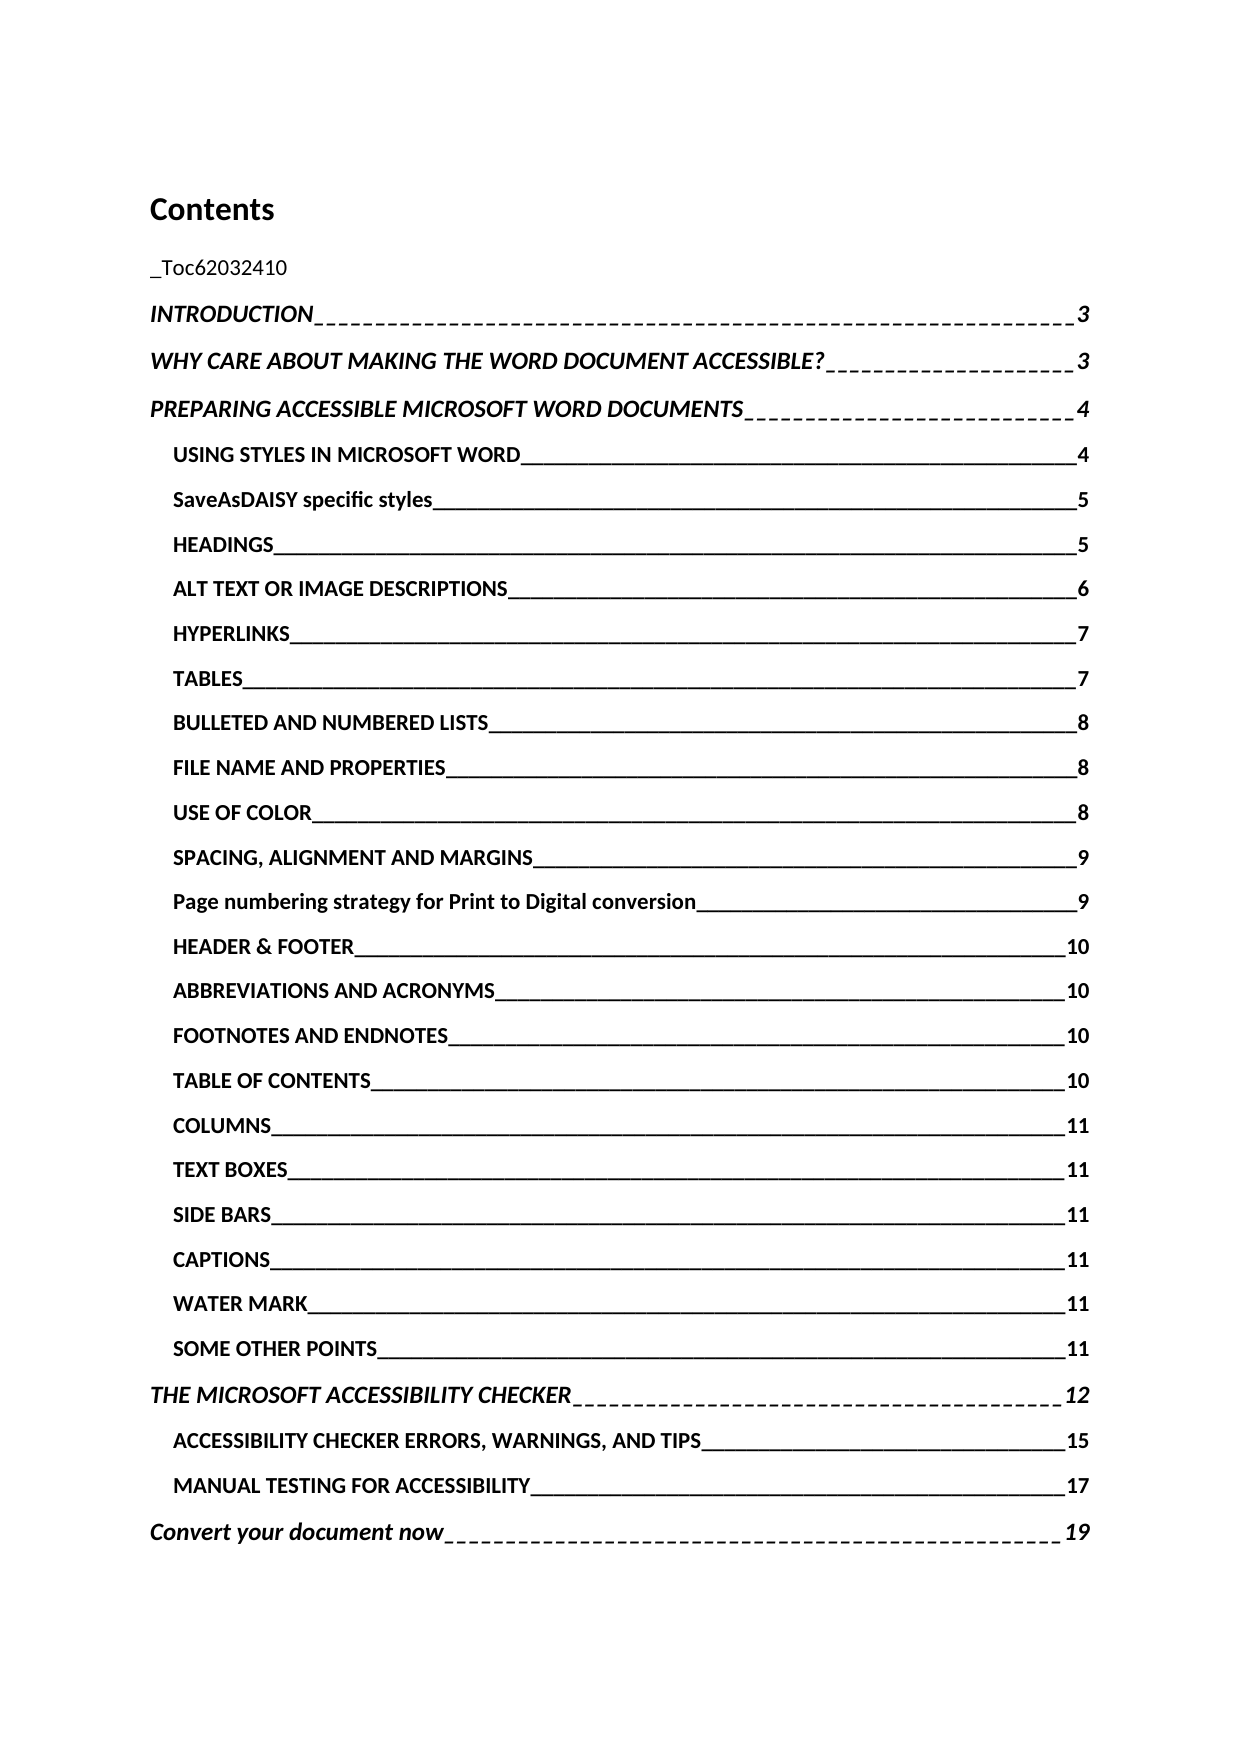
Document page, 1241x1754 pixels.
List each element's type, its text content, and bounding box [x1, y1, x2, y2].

text SPACING, ALIGNMENT AND MARGINS 9 [173, 843, 1090, 871]
text BULLETED AND NUMBERED LISTS 8 [173, 708, 1090, 737]
text Page numbering strategy for Print to Digital conversion 9 [173, 887, 1090, 915]
text HYPERLINKS 7 [173, 619, 1090, 647]
text PREPARING ACCESSIBLE MICROSOFT WORD DOCUMENTS 4 [150, 393, 1090, 423]
text ALT TEXT OR IMAGE DESCRIPTIONS 6 [173, 574, 1090, 602]
text INTRODUCTION 3 [150, 298, 1090, 328]
text Convert your document now 19 [150, 1516, 1090, 1546]
text ACCESSIBILITY CHECKER ERRORS, WARNINGS, AND TIPS 15 [173, 1426, 1090, 1454]
text COLUMNS 11 [173, 1111, 1090, 1139]
text _Toc62032410 [150, 253, 1090, 281]
text USE OF COLOR 8 [173, 798, 1090, 826]
text WHY CARE ABOUT MAKING THE WORD DOCUMENT ACCESSIBLE? 3 [150, 345, 1090, 376]
text TEXT BOXES 11 [173, 1155, 1090, 1183]
text FOOTNOTES AND ENDNOTES 10 [173, 1021, 1090, 1049]
subtitle Contents [150, 187, 1090, 228]
text SOME OTHER POINTS 11 [173, 1334, 1090, 1362]
text THE MICROSOFT ACCESSIBILITY CHECKER 12 [150, 1379, 1090, 1409]
text ABBREVIATIONS AND ACRONYMS 10 [173, 977, 1090, 1005]
text HEADER & FOOTER 10 [173, 932, 1090, 960]
text HEADINGS 5 [173, 530, 1090, 558]
text CAPTIONS 11 [173, 1245, 1090, 1273]
text FILE NAME AND PROPERTIES 8 [173, 753, 1090, 781]
text TABLES 7 [173, 664, 1090, 692]
text WATER MARK 11 [173, 1289, 1090, 1317]
text TABLE OF CONTENTS 10 [173, 1066, 1090, 1094]
text MANUAL TESTING FOR ACCESSIBILITY 17 [173, 1471, 1090, 1499]
text USING STYLES IN MICROSOFT WORD 4 [173, 440, 1090, 468]
text SIDE BARS 11 [173, 1200, 1090, 1228]
text SaveAsDAISY specific styles 5 [173, 485, 1090, 513]
